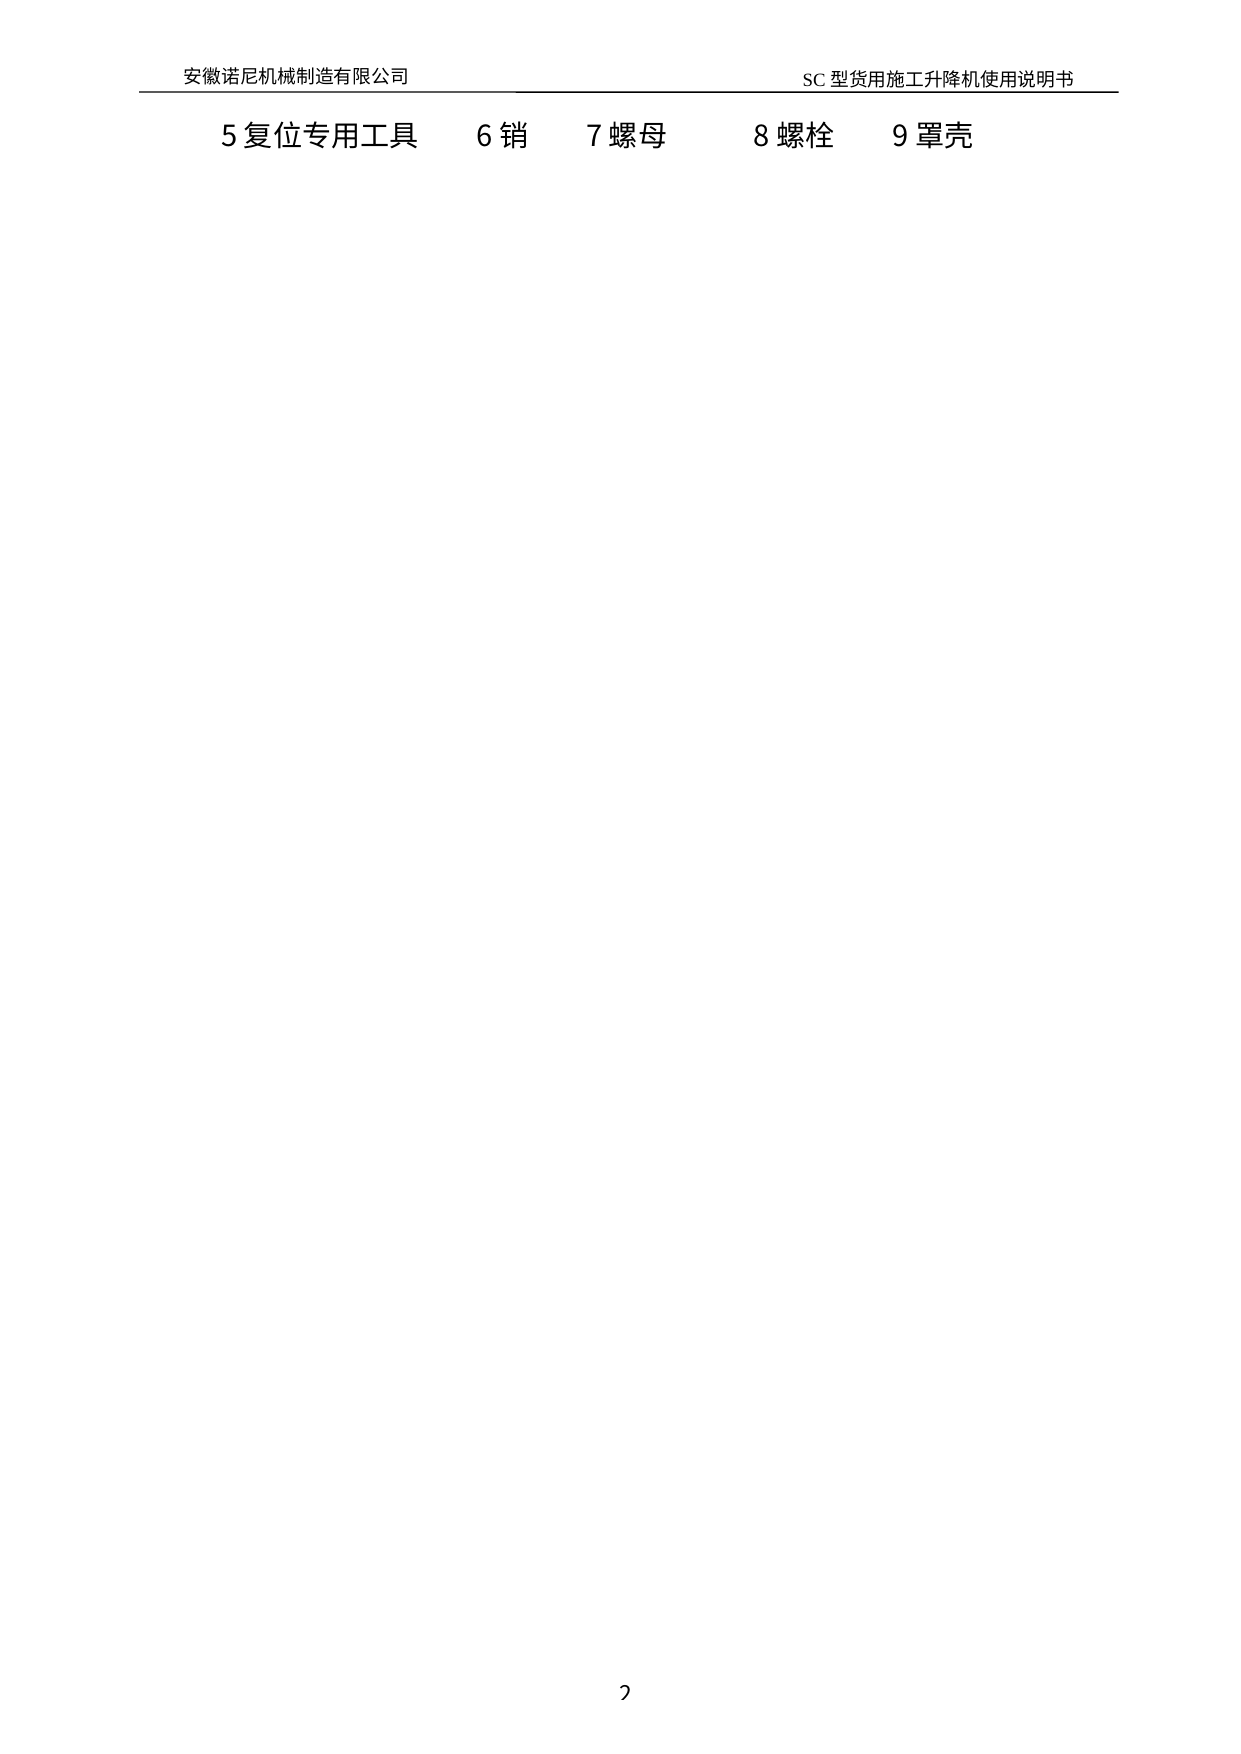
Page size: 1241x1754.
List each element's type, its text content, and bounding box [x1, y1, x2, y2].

text 5 复位专用工具 6 销 7 螺母 8 螺栓 9 罩壳 [221, 112, 1148, 155]
